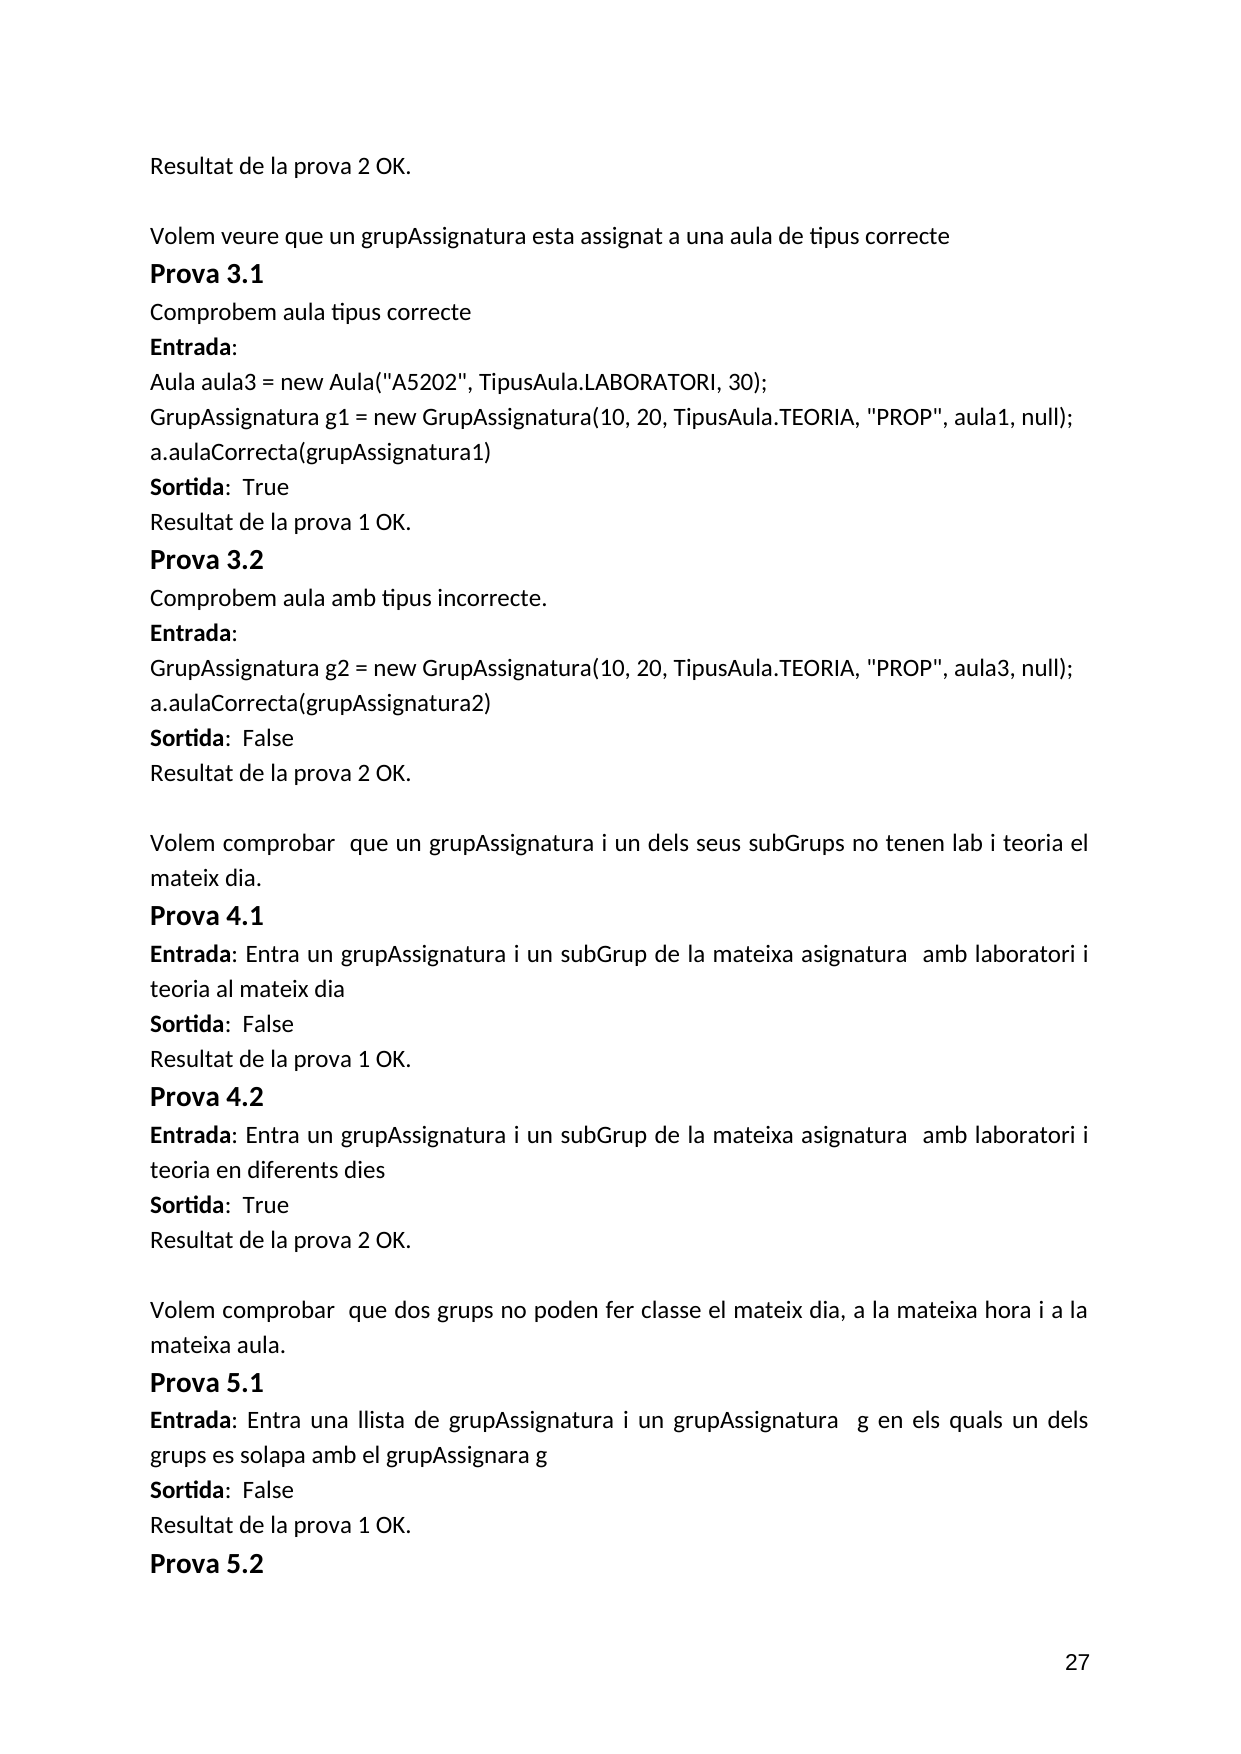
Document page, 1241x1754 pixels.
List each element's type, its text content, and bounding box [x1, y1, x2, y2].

text Sortida: True [150, 471, 1090, 501]
text Prova 4.2 [150, 1078, 1090, 1113]
text Entrada: [150, 617, 1090, 647]
text Sortida: False [150, 1008, 1090, 1038]
text Comprobem aula amb tipus incorrecte. [150, 582, 1090, 612]
text Sortida: False [150, 722, 1090, 752]
text Prova 3.1 [150, 255, 1090, 291]
text Entrada: Entra un grupAssignatura i un subGrup de la mateixa asignatura amb laboratori i teoria al mateix dia [150, 938, 1090, 1003]
text GrupAssignatura g2 = new GrupAssignatura(10, 20, TipusAula.TEORIA, "PROP", aula3, null); [150, 652, 1090, 682]
text Resultat de la prova 2 OK. [150, 757, 1090, 787]
text Prova 5.1 [150, 1364, 1090, 1399]
text Volem comprobar que un grupAssignatura i un dels seus subGrups no tenen lab i teoria el mateix dia. [150, 827, 1090, 892]
text Aula aula3 = new Aula("A5202", TipusAula.LABORATORI, 30); [150, 366, 1090, 396]
text Entrada: Entra una llista de grupAssignatura i un grupAssignatura g en els quals un dels grups es solapa amb el grupAssignara g [150, 1405, 1090, 1470]
text Resultat de la prova 1 OK. [150, 1510, 1090, 1540]
text Volem comprobar que dos grups no poden fer classe el mateix dia, a la mateixa hora i a la mateixa aula. [150, 1294, 1090, 1359]
text Entrada: Entra un grupAssignatura i un subGrup de la mateixa asignatura amb laboratori i teoria en diferents dies [150, 1119, 1090, 1184]
text Prova 4.1 [150, 897, 1090, 932]
text a.aulaCorrecta(grupAssignatura1) [150, 436, 1090, 466]
text Sortida: True [150, 1189, 1090, 1219]
text Sortida: False [150, 1475, 1090, 1505]
text GrupAssignatura g1 = new GrupAssignatura(10, 20, TipusAula.TEORIA, "PROP", aula1, null); [150, 401, 1090, 431]
text Resultat de la prova 1 OK. [150, 506, 1090, 536]
text Resultat de la prova 2 OK. [150, 1224, 1090, 1254]
text Prova 3.2 [150, 541, 1090, 577]
text Resultat de la prova 2 OK. [150, 150, 1090, 181]
text Resultat de la prova 1 OK. [150, 1043, 1090, 1073]
text Entrada: [150, 331, 1090, 361]
text a.aulaCorrecta(grupAssignatura2) [150, 687, 1090, 717]
text Comprobem aula tipus correcte [150, 296, 1090, 326]
text Volem veure que un grupAssignatura esta assignat a una aula de tipus correcte [150, 220, 1090, 251]
text Prova 5.2 [150, 1545, 1090, 1580]
